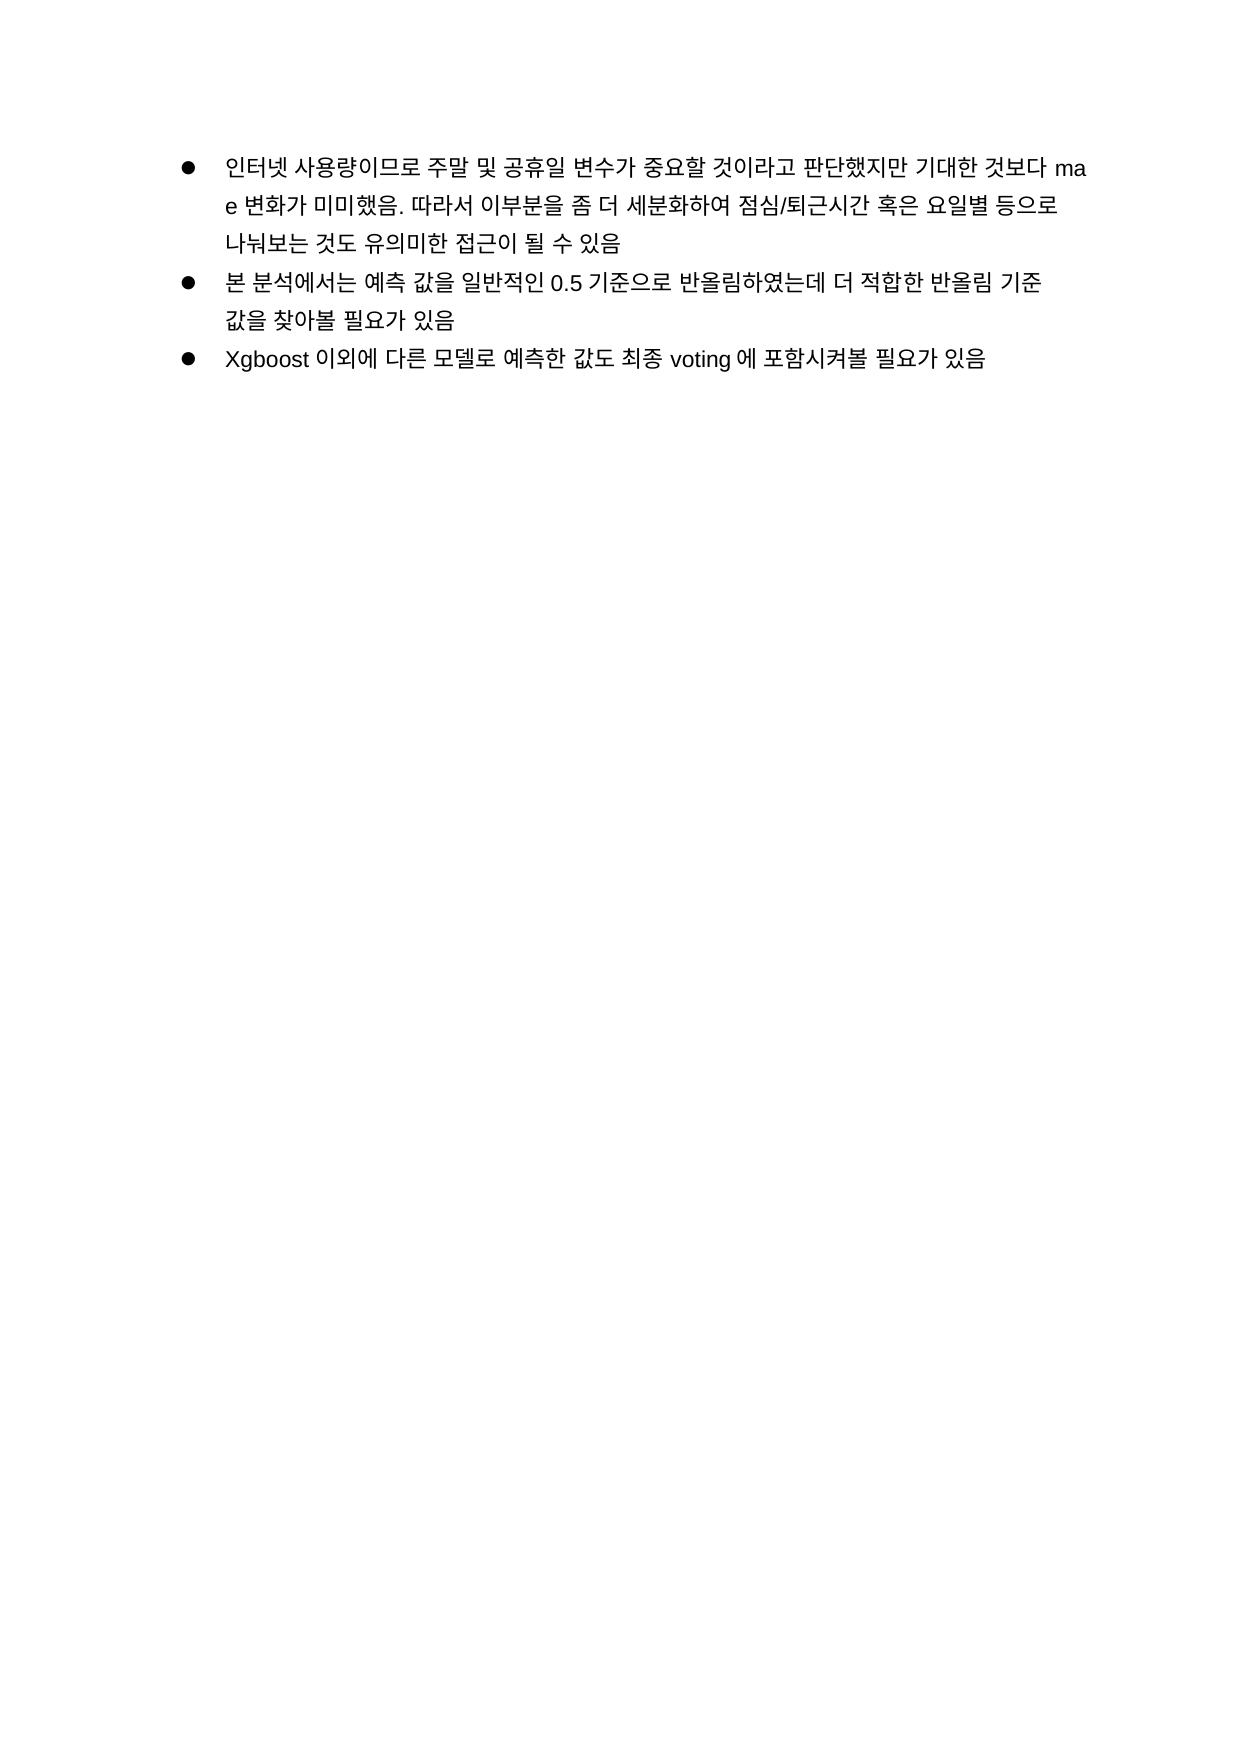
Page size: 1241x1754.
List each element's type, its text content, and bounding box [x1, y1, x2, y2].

list 인터넷 사용량이므로 주말 및 공휴일 변수가 중요할 것이라고 판단했지만 기대한 것보다 mae 변화가 미미했음. 따라서 이부분을 좀 더 세분화하여 점심/퇴근시간 혹은 요일별 등으로 나눠보는 것도 유의미한 접근이 될 수 있음 [179, 150, 1090, 259]
list Xgboost 이외에 다른 모델로 예측한 값도 최종 voting에 포함시켜볼 필요가 있음 [179, 341, 1090, 374]
list 본 분석에서는 예측 값을 일반적인0.5 기준으로 반올림하였는데 더 적합한 반올림 기준 값을 찾아볼 필요가 있음 [179, 264, 1090, 336]
